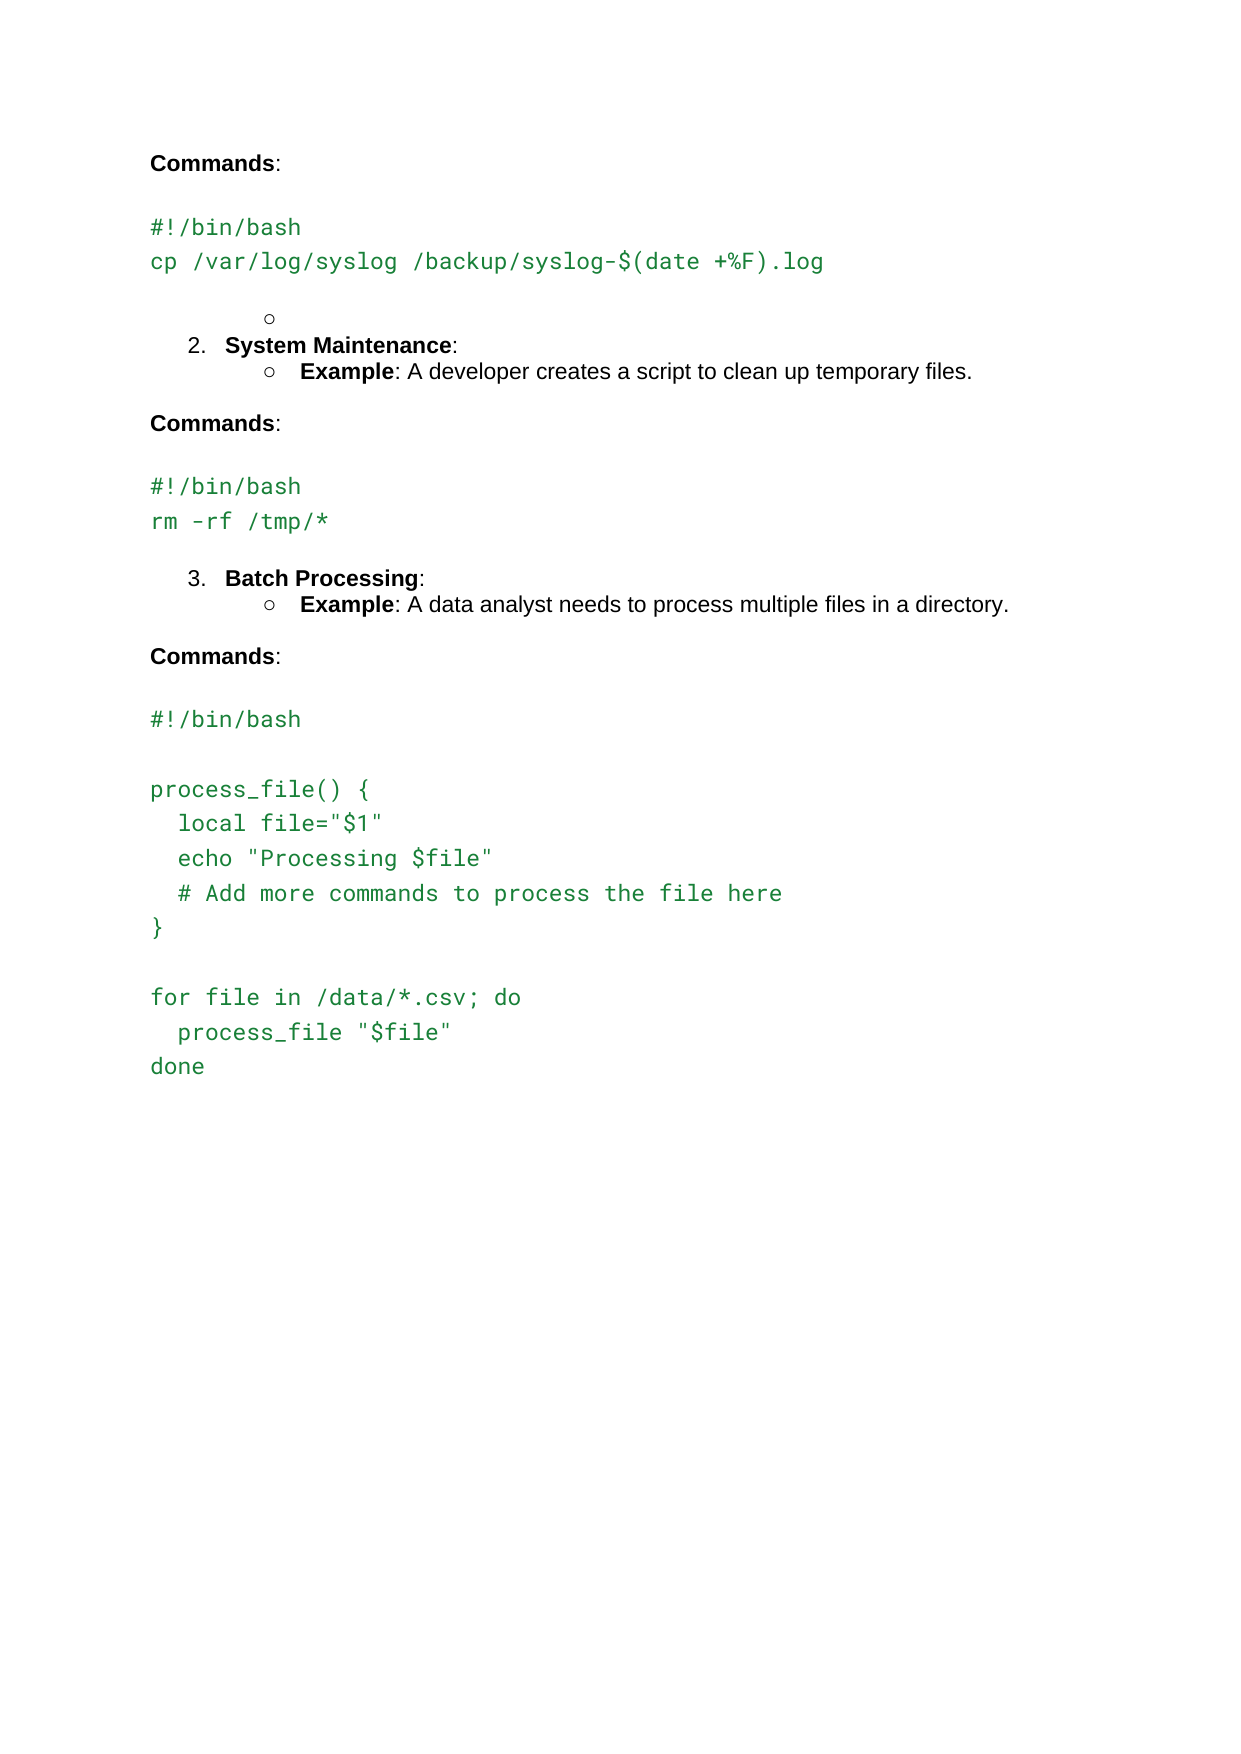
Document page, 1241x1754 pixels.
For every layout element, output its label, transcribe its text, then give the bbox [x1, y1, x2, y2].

text for file in /data/*.csv; do [150, 981, 1090, 1011]
text Commands: #!/bin/bash [150, 409, 1090, 501]
text process_file() { [150, 773, 1090, 803]
list Batch Processing: [187, 565, 1090, 591]
text done [150, 1051, 1090, 1081]
list Example: A developer creates a script to clean up temporary files. [262, 358, 1090, 384]
text rm -rf /tmp/* [150, 505, 1090, 535]
text cp /var/log/syslog /backup/syslog-$(date +%F).log [150, 246, 1090, 276]
text Commands: #!/bin/bash [150, 643, 1090, 734]
text # Add more commands to process the file here [150, 877, 1090, 907]
text process_file "$file" [150, 1016, 1090, 1046]
text Commands: #!/bin/bash [150, 150, 1090, 241]
list System Maintenance: [187, 332, 1090, 358]
text echo "Processing $file" [150, 842, 1090, 873]
text local file="$1" [150, 808, 1090, 838]
text } [150, 912, 1090, 942]
list Example: A data analyst needs to process multiple files in a directory. [262, 591, 1090, 618]
